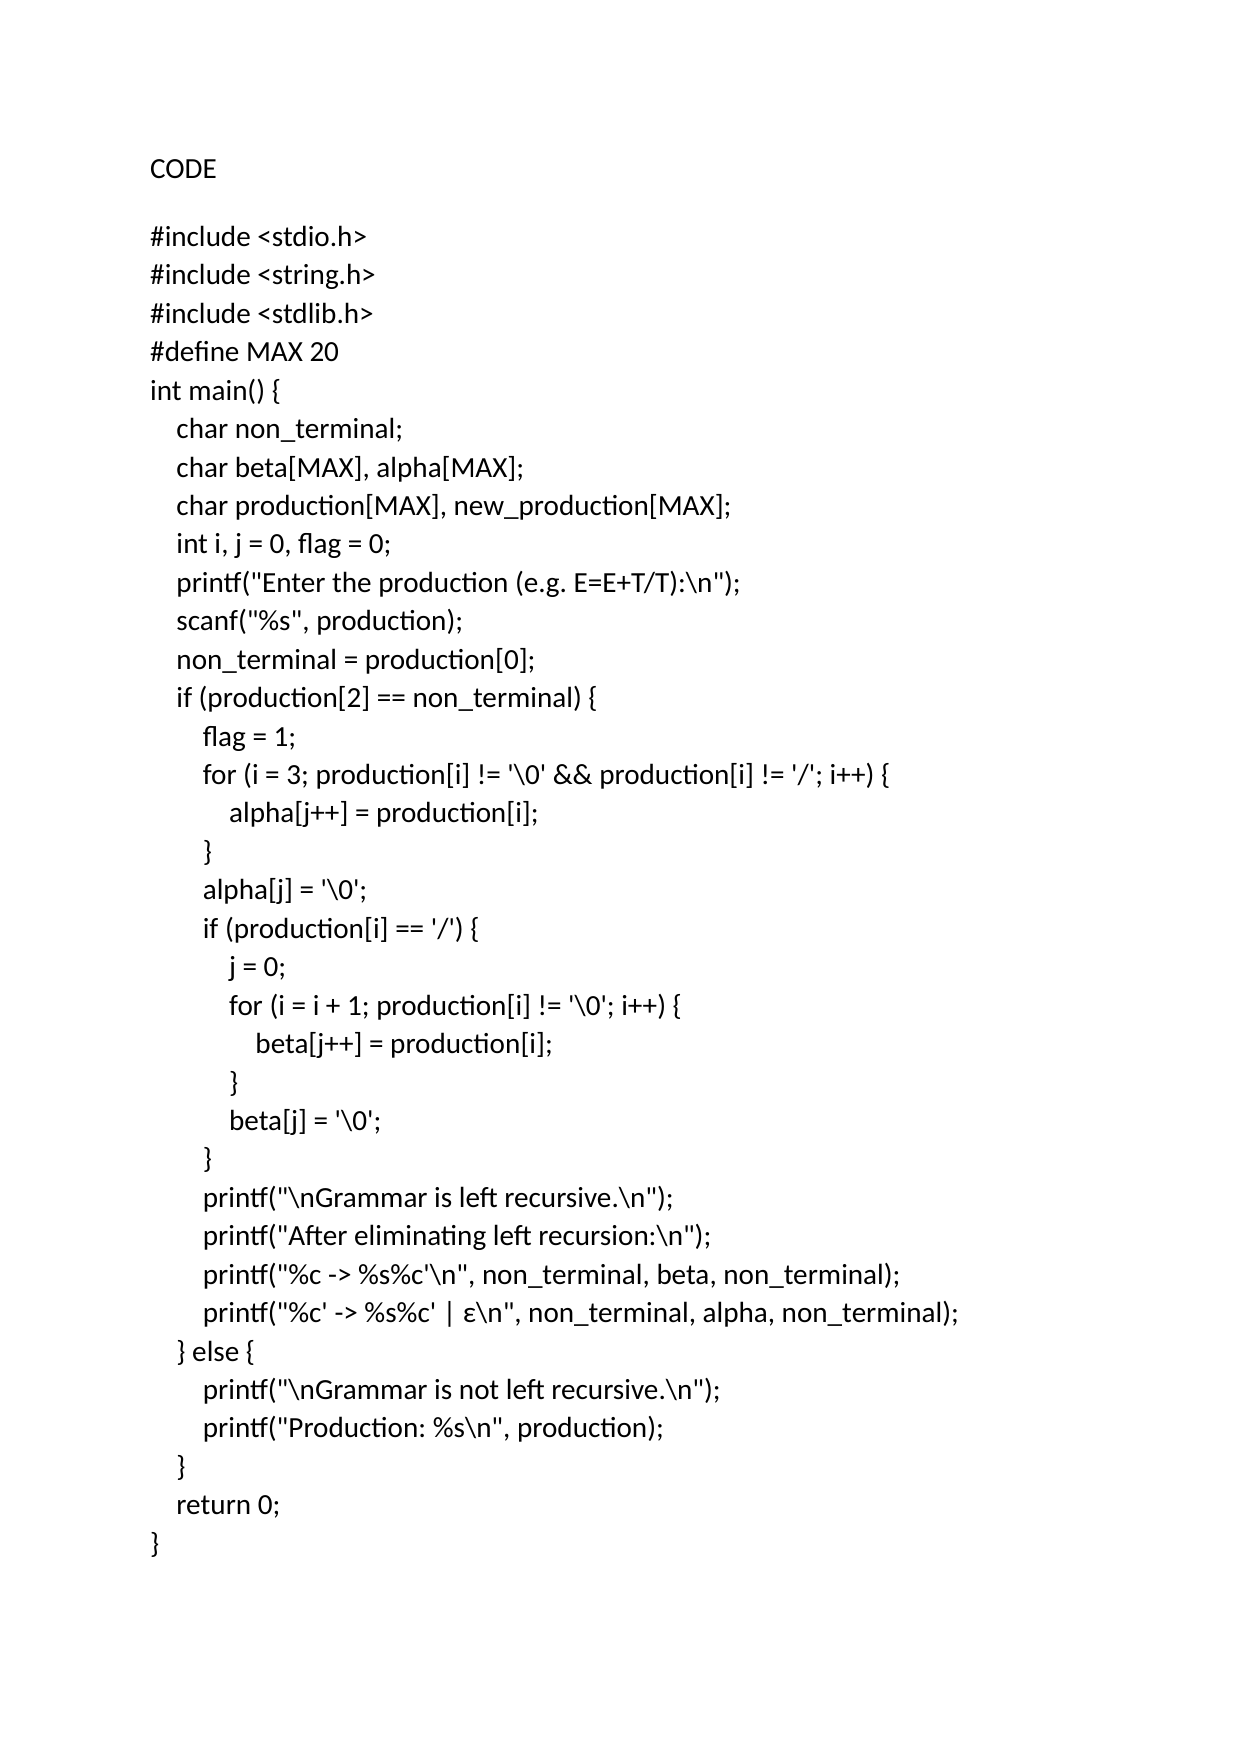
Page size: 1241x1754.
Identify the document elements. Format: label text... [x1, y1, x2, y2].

text } [150, 833, 1090, 869]
text #define MAX 20 [150, 333, 1090, 369]
text beta[j++] = production[i]; [150, 1025, 1090, 1061]
text return 0; [150, 1486, 1090, 1522]
text beta[j] = '\0'; [150, 1102, 1090, 1138]
text printf("Production: %s\n", production); [150, 1409, 1090, 1445]
text char beta[MAX], alpha[MAX]; [150, 449, 1090, 484]
text printf("\nGrammar is not left recursive.\n"); [150, 1371, 1090, 1407]
text int main() { [150, 372, 1090, 407]
text #include <string.h> [150, 256, 1090, 292]
text printf("%c' -> %s%c' | ε\n", non_terminal, alpha, non_terminal); [150, 1294, 1090, 1330]
text } [150, 1448, 1090, 1484]
text } [150, 1141, 1090, 1176]
text int i, j = 0, flag = 0; [150, 526, 1090, 561]
text for (i = 3; production[i] != '\0' && production[i] != '/'; i++) { [150, 756, 1090, 792]
text CODE [150, 150, 1090, 216]
text } [150, 1064, 1090, 1099]
text for (i = i + 1; production[i] != '\0'; i++) { [150, 987, 1090, 1022]
text printf("\nGrammar is left recursive.\n"); [150, 1179, 1090, 1214]
text #include <stdio.h> [150, 218, 1090, 254]
text } [150, 1525, 1090, 1561]
text #include <stdlib.h> [150, 295, 1090, 331]
text j = 0; [150, 948, 1090, 984]
text non_terminal = production[0]; [150, 641, 1090, 676]
text alpha[j++] = production[i]; [150, 794, 1090, 830]
text printf("%c -> %s%c'\n", non_terminal, beta, non_terminal); [150, 1256, 1090, 1291]
text flag = 1; [150, 718, 1090, 753]
text printf("After eliminating left recursion:\n"); [150, 1217, 1090, 1253]
text printf("Enter the production (e.g. E=E+T/T):\n"); [150, 564, 1090, 599]
text if (production[i] == '/') { [150, 910, 1090, 946]
text scanf("%s", production); [150, 602, 1090, 638]
text if (production[2] == non_terminal) { [150, 679, 1090, 715]
text alpha[j] = '\0'; [150, 871, 1090, 907]
text char production[MAX], new_production[MAX]; [150, 487, 1090, 523]
text char non_terminal; [150, 410, 1090, 446]
text } else { [150, 1333, 1090, 1368]
